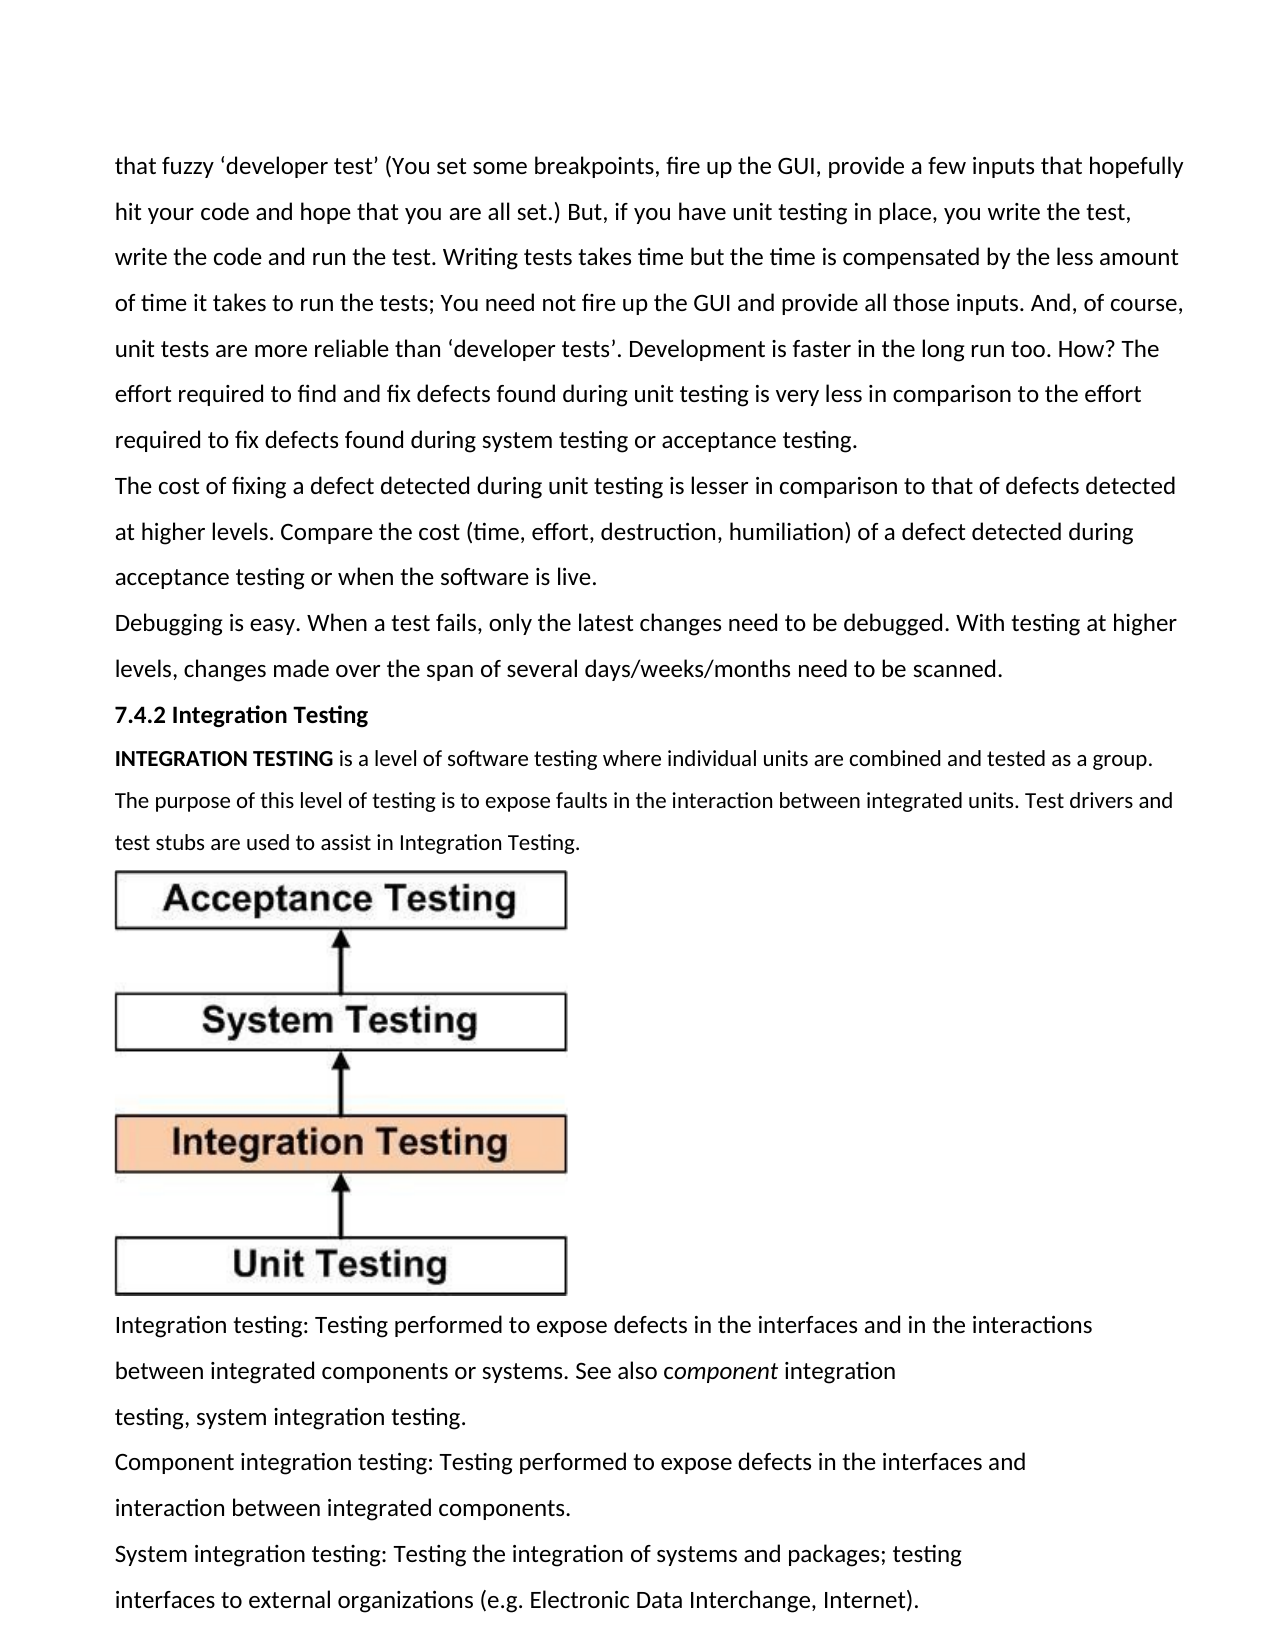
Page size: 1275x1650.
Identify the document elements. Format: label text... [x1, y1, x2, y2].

text Component integration testing: Testing performed to expose defects in the interfaces and interaction between integrated components. [114, 1447, 1030, 1523]
text The cost of fixing a defect detected during unit testing is lesser in comparison to that of defects detected at higher levels. Compare the cost (time, effort, destruction, humiliation) of a defect detected during acceptance testing or when the software is live. [114, 470, 1185, 592]
picture [114, 870, 568, 1296]
subtitle Integration Testing [114, 699, 1198, 729]
text that fuzzy ‘developer test’ (You set some breakpoints, fire up the GUI, provide a few inputs that hopefully hit your code and hope that you are all set.) But, if you have unit testing in place, you write the test, write the code and run the test. Writing tests takes time but the time is compensated by the less amount of time it takes to run the tests; You need not fire up the GUI and provide all those inputs. And, of course, unit tests are more reliable than ‘developer tests’. Development is faster in the long run too. How? The effort required to find and fix defects found during unit testing is very less in comparison to the effort required to fix defects found during system testing or acceptance testing. [114, 150, 1185, 455]
text System integration testing: Testing the integration of systems and packages; testing interfaces to external organizations (e.g. Electronic Data Interchange, Internet). [114, 1538, 1018, 1614]
text testing, system integration testing. [114, 1401, 1198, 1431]
text INTEGRATION TESTING is a level of software testing where individual units are combined and tested as a group. The purpose of this level of testing is to expose faults in the interaction between integrated units. Test drivers and test stubs are used to assist in Integration Testing. [114, 744, 1178, 856]
text Integration testing: Testing performed to expose defects in the interfaces and in the interactions between integrated components or systems. See also component integration [114, 1309, 1169, 1386]
text Debugging is easy. When a test fails, only the latest changes need to be debugged. With testing at higher levels, changes made over the span of several days/weeks/months need to be scanned. [114, 607, 1198, 683]
